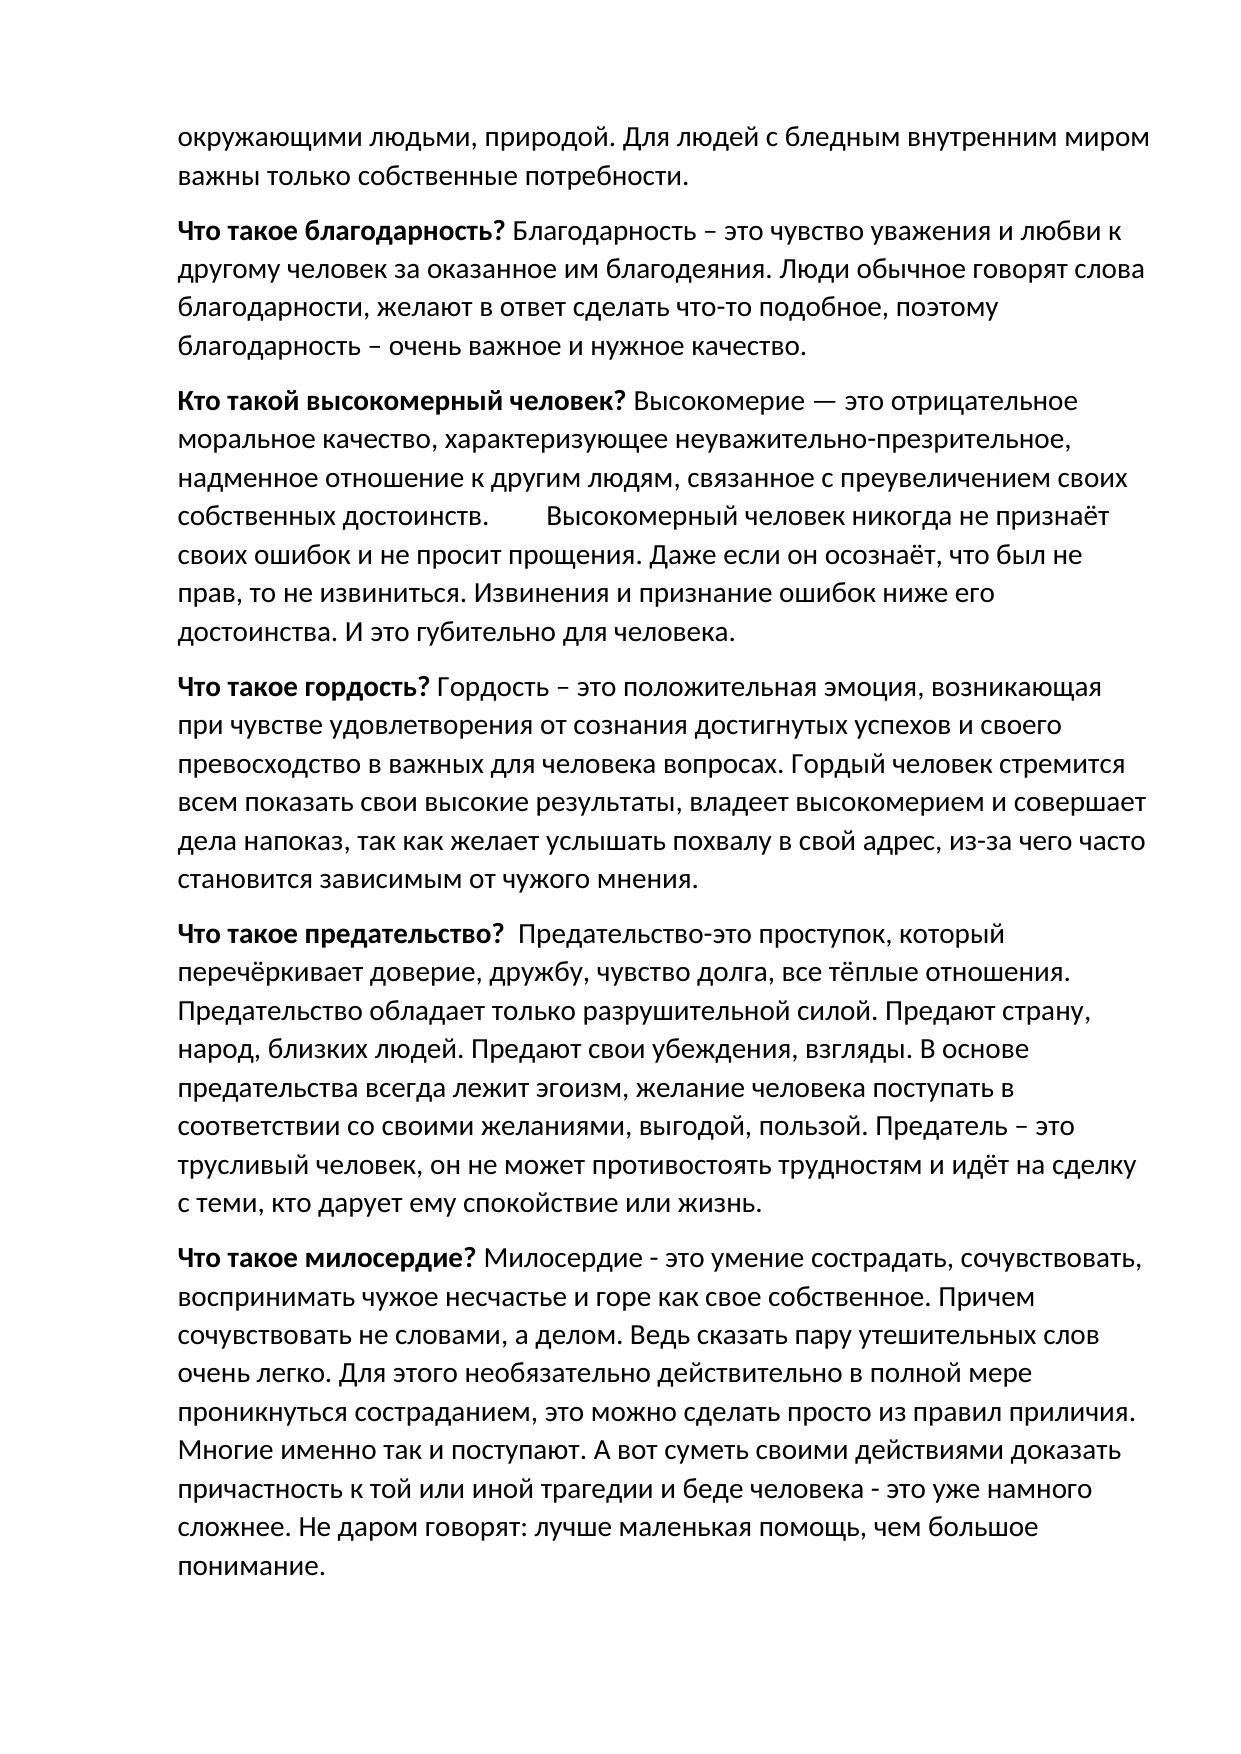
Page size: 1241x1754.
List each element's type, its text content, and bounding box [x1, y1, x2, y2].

text Что такое милосердие? Милосердие - это умение сострадать, сочувствовать, воспринимать чужое несчастье и горе как свое собственное. Причем сочувствовать не словами, а делом. Ведь сказать пару утешительных слов очень легко. Для этого необязательно действительно в полной мере проникнуться состраданием, это можно сделать просто из правил приличия. Многие именно так и поступают. А вот суметь своими действиями доказать причастность к той или иной трагедии и беде человека - это уже намного сложнее. Не даром говорят: лучше маленькая помощь, чем большое понимание. [177, 1239, 1152, 1582]
text Что такое предательство? Предательство-это проступок, который перечёркивает доверие, дружбу, чувство долга, все тёплые отношения. Предательство обладает только разрушительной силой. Предают страну, народ, близких людей. Предают свои убеждения, взгляды. В основе предательства всегда лежит эгоизм, желание человека поступать в соответствии со своими желаниями, выгодой, пользой. Предатель – это трусливый человек, он не может противостоять трудностям и идёт на сделку с теми, кто дарует ему спокойствие или жизнь. [177, 915, 1152, 1220]
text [177, 118, 1152, 192]
text Кто такой высокомерный человек? Высокомерие — это отрицательное моральное качество, характеризующее неуважительно-презрительное, надменное отношение к другим людям, связанное с преувеличением своих собственных достоинств. Высокомерный человек никогда не признаёт своих ошибок и не просит прощения. Даже если он осознаёт, что был не прав, то не извиниться. Извинения и признание ошибок ниже его достоинства. И это губительно для человека. [177, 382, 1152, 648]
text Что такое гордость? Гордость – это положительная эмоция, возникающая при чувстве удовлетворения от сознания достигнутых успехов и своего превосходство в важных для человека вопросах. Гордый человек стремится всем показать свои высокие результаты, владеет высокомерием и совершает дела напоказ, так как желает услышать похвалу в свой адрес, из-за чего часто становится зависимым от чужого мнения. [177, 668, 1152, 896]
text Что такое благодарность? Благодарность – это чувство уважения и любви к другому человек за оказанное им благодеяния. Люди обычное говорят слова благодарности, желают в ответ сделать что-то подобное, поэтому благодарность – очень важное и нужное качество. [177, 212, 1152, 363]
